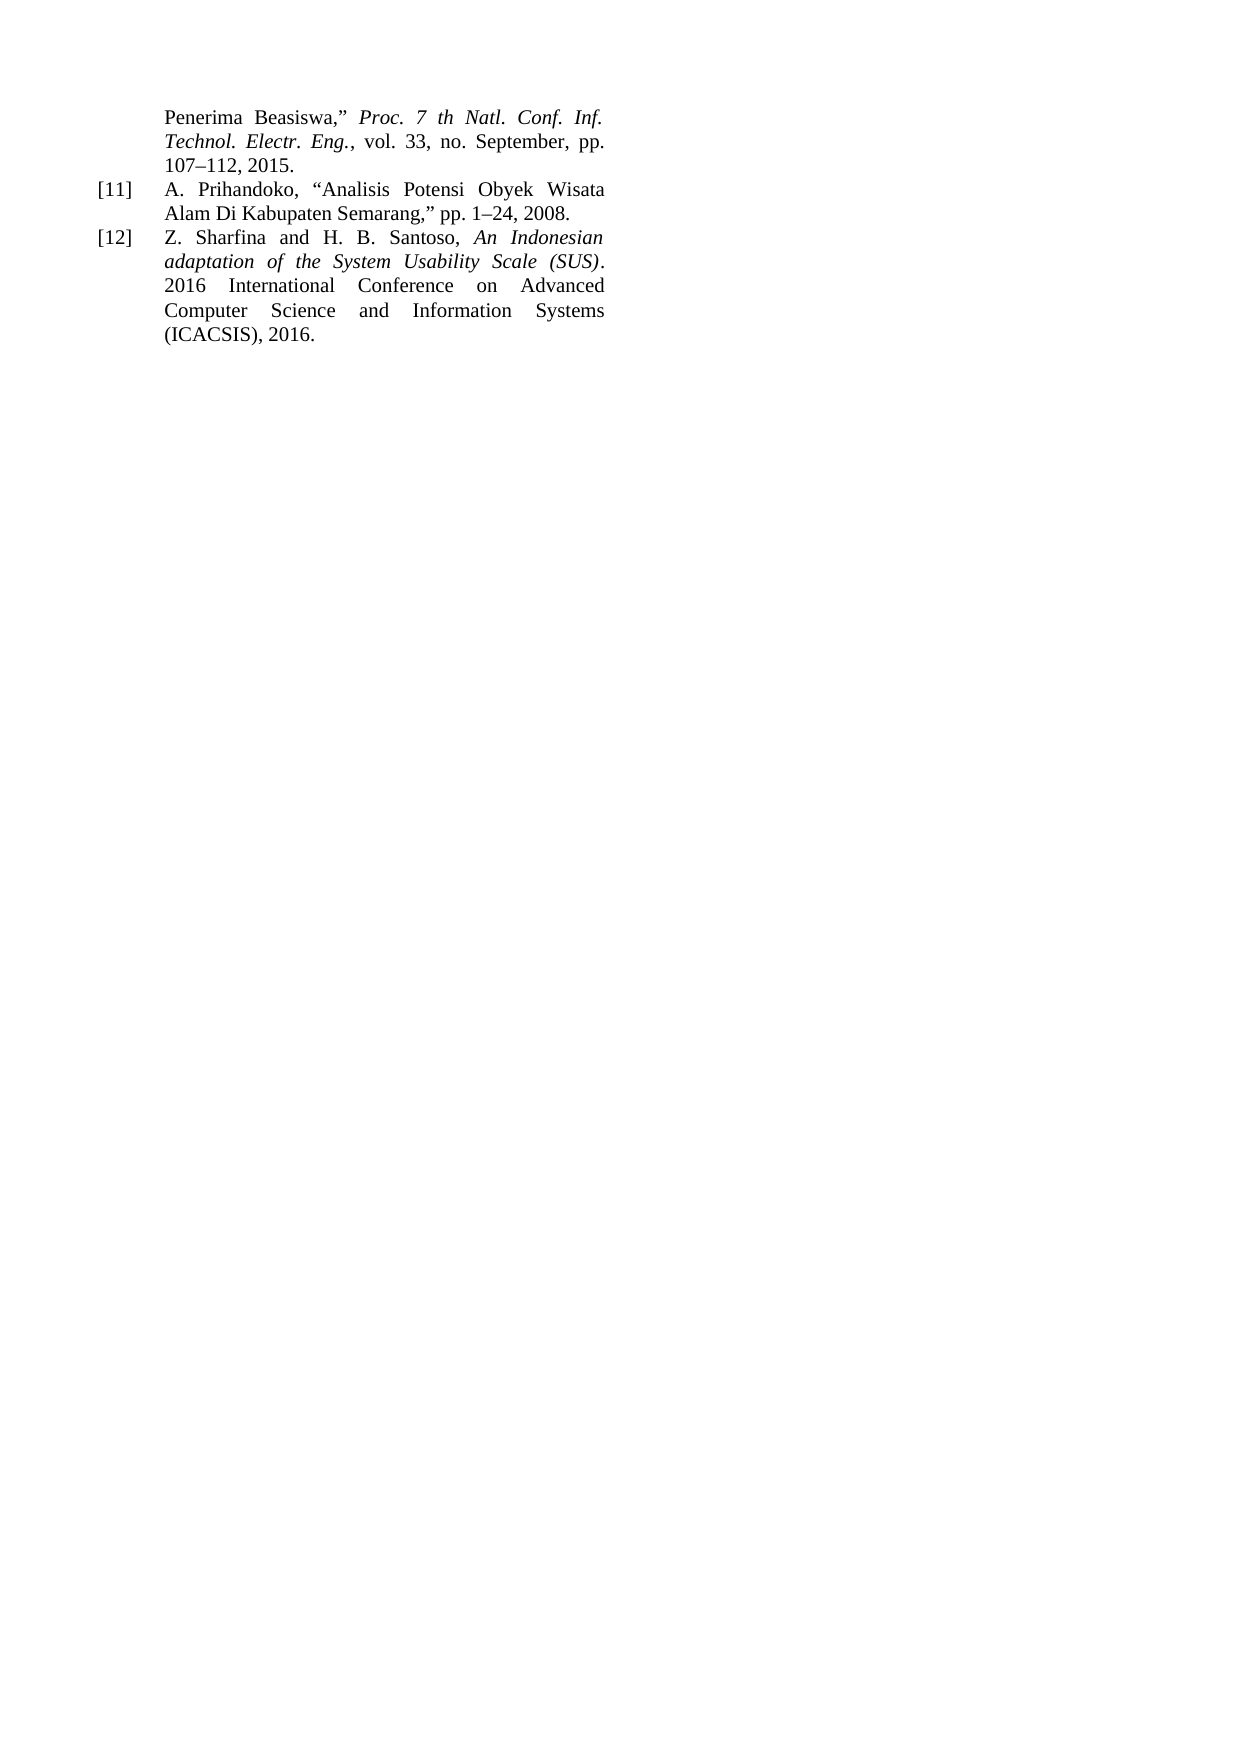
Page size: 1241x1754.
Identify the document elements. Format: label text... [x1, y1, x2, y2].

text [11] A. Prihandoko, “Analisis Potensi Obyek Wisata Alam Di Kabupaten Semarang,” pp. 1–24, 2008. [97, 177, 605, 225]
text [12] Z. Sharfina and H. B. Santoso, An Indonesian adaptation of the System Usability Scale (SUS). 2016 International Conference on Advanced Computer Science and Information Systems (ICACSIS), 2016. [97, 225, 605, 346]
